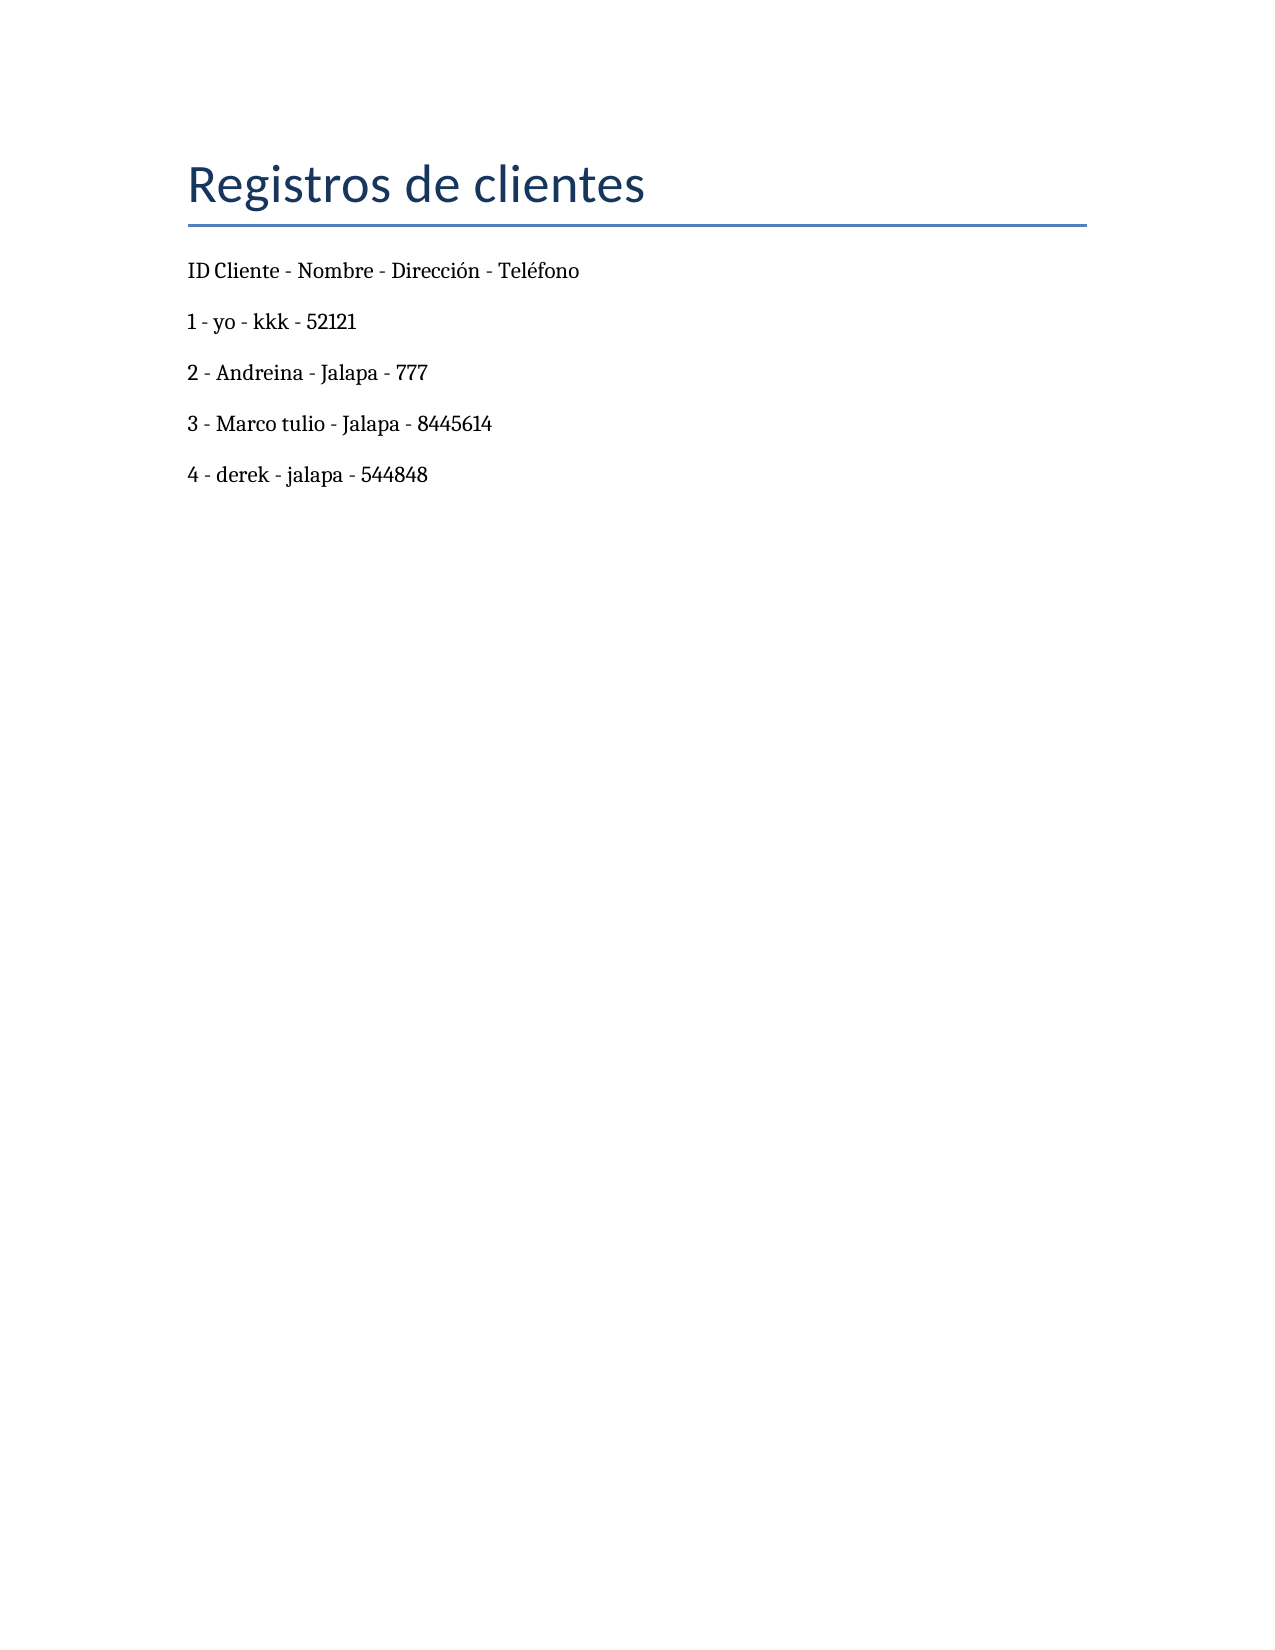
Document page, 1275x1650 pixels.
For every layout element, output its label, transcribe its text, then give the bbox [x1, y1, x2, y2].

text 3 - Marco tulio - Jalapa - 8445614 [187, 411, 1087, 437]
text 1 - yo - kkk - 52121 [187, 309, 1087, 335]
text ID Cliente - Nombre - Dirección - Teléfono [187, 258, 1087, 284]
text 2 - Andreina - Jalapa - 777 [187, 360, 1087, 386]
text 4 - derek - jalapa - 544848 [187, 462, 1087, 488]
title Registros de clientes [187, 150, 1087, 227]
